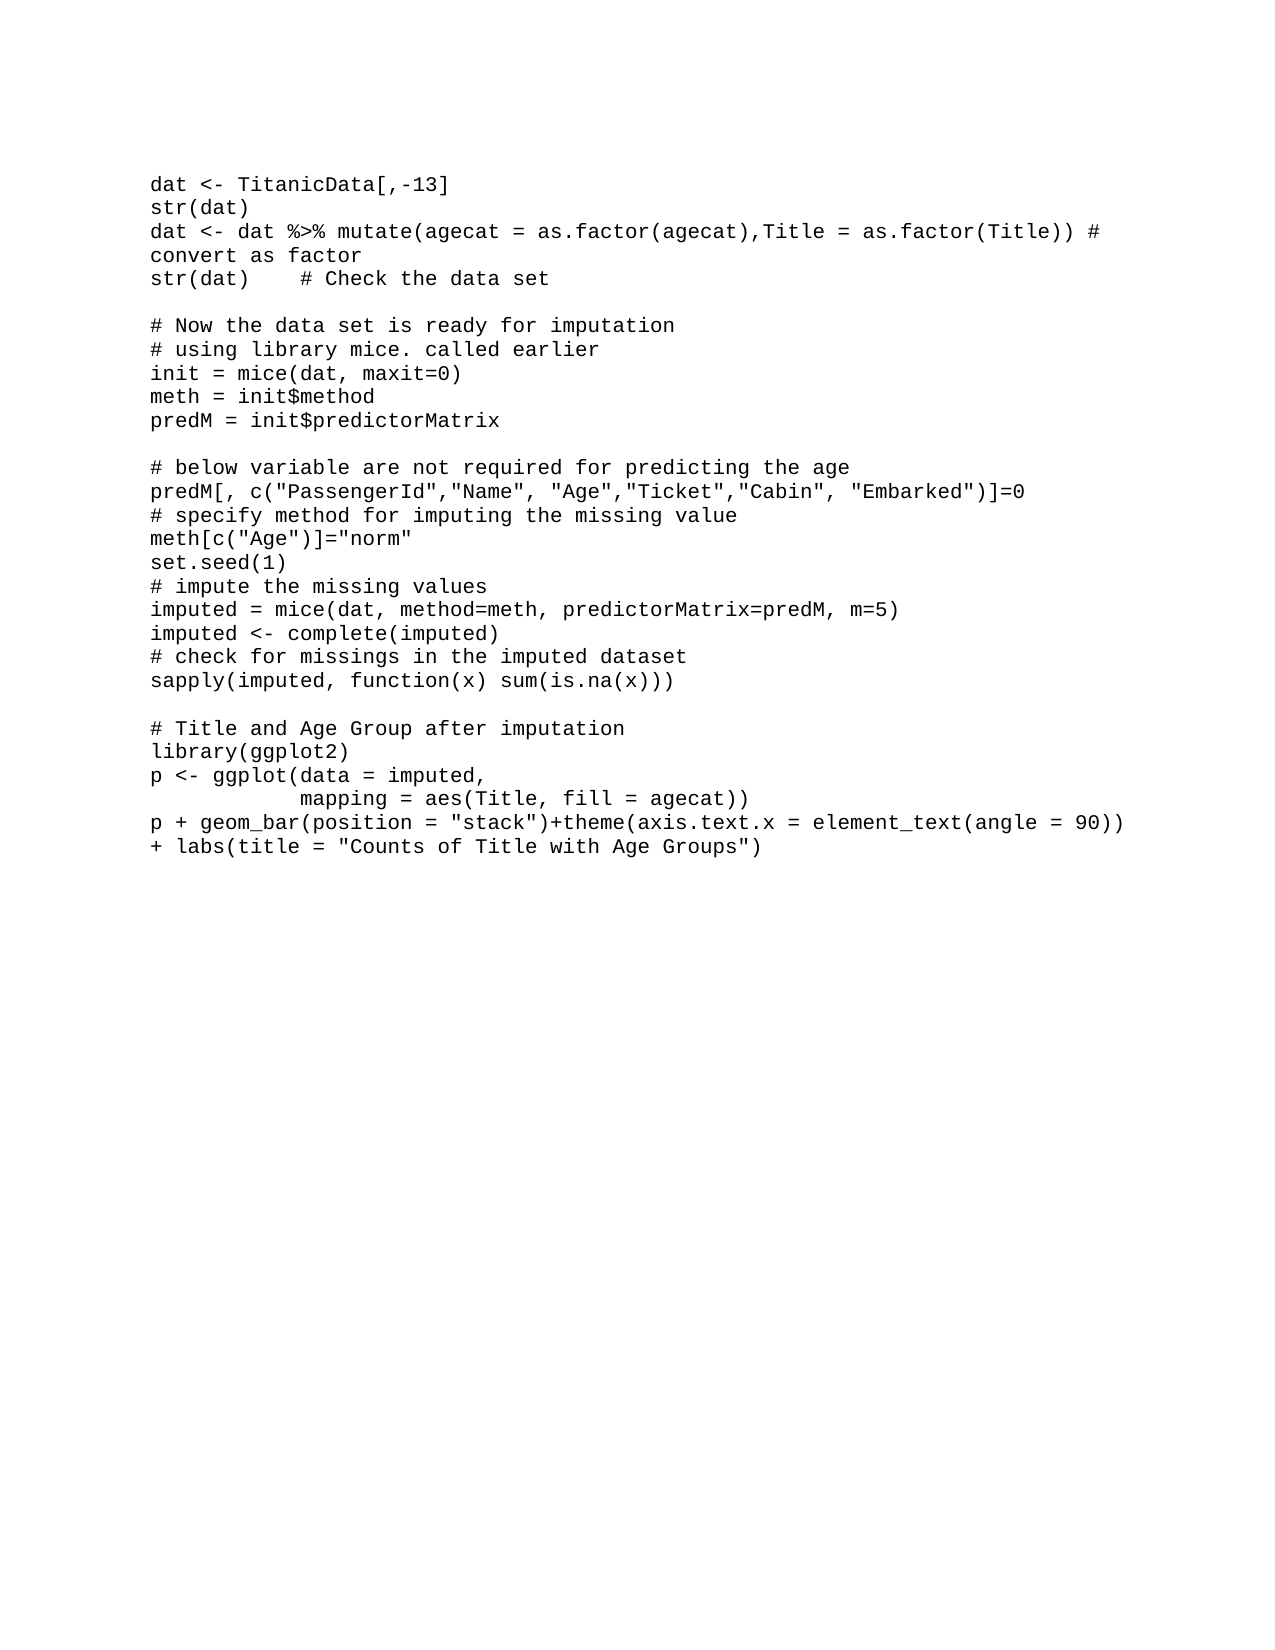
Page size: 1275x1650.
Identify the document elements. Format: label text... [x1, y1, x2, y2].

text meth = init$method [150, 386, 1125, 410]
text imputed <- complete(imputed) [150, 623, 1125, 647]
text str(dat) [150, 197, 1125, 221]
text meth[c("Age")]="norm" [150, 528, 1125, 552]
text dat <- TitanicData[,-13] [150, 174, 1125, 197]
text init = mice(dat, maxit=0) [150, 363, 1125, 386]
text # check for missings in the imputed dataset [150, 647, 1125, 670]
text str(dat) # Check the data set [150, 268, 1125, 292]
text # impute the missing values [150, 576, 1125, 599]
text dat <- dat %>% mutate(agecat = as.factor(agecat),Title = as.factor(Title)) # convert as factor [150, 221, 1125, 268]
text predM = init$predictorMatrix [150, 410, 1125, 434]
text imputed = mice(dat, method=meth, predictorMatrix=predM, m=5) [150, 599, 1125, 623]
text # below variable are not required for predicting the age [150, 457, 1125, 481]
text # specify method for imputing the missing value [150, 505, 1125, 528]
text set.seed(1) [150, 552, 1125, 576]
text mapping = aes(Title, fill = agecat)) [150, 788, 1125, 812]
text sapply(imputed, function(x) sum(is.na(x))) [150, 670, 1125, 694]
text predM[, c("PassengerId","Name", "Age","Ticket","Cabin", "Embarked")]=0 [150, 481, 1125, 505]
text library(ggplot2) [150, 741, 1125, 765]
text # Now the data set is ready for imputation [150, 316, 1125, 339]
text p <- ggplot(data = imputed, [150, 765, 1125, 788]
text # Title and Age Group after imputation [150, 717, 1125, 741]
text # using library mice. called earlier [150, 339, 1125, 363]
text p + geom_bar(position = "stack")+theme(axis.text.x = element_text(angle = 90)) + labs(title = "Counts of Title with Age Groups") [150, 812, 1125, 859]
